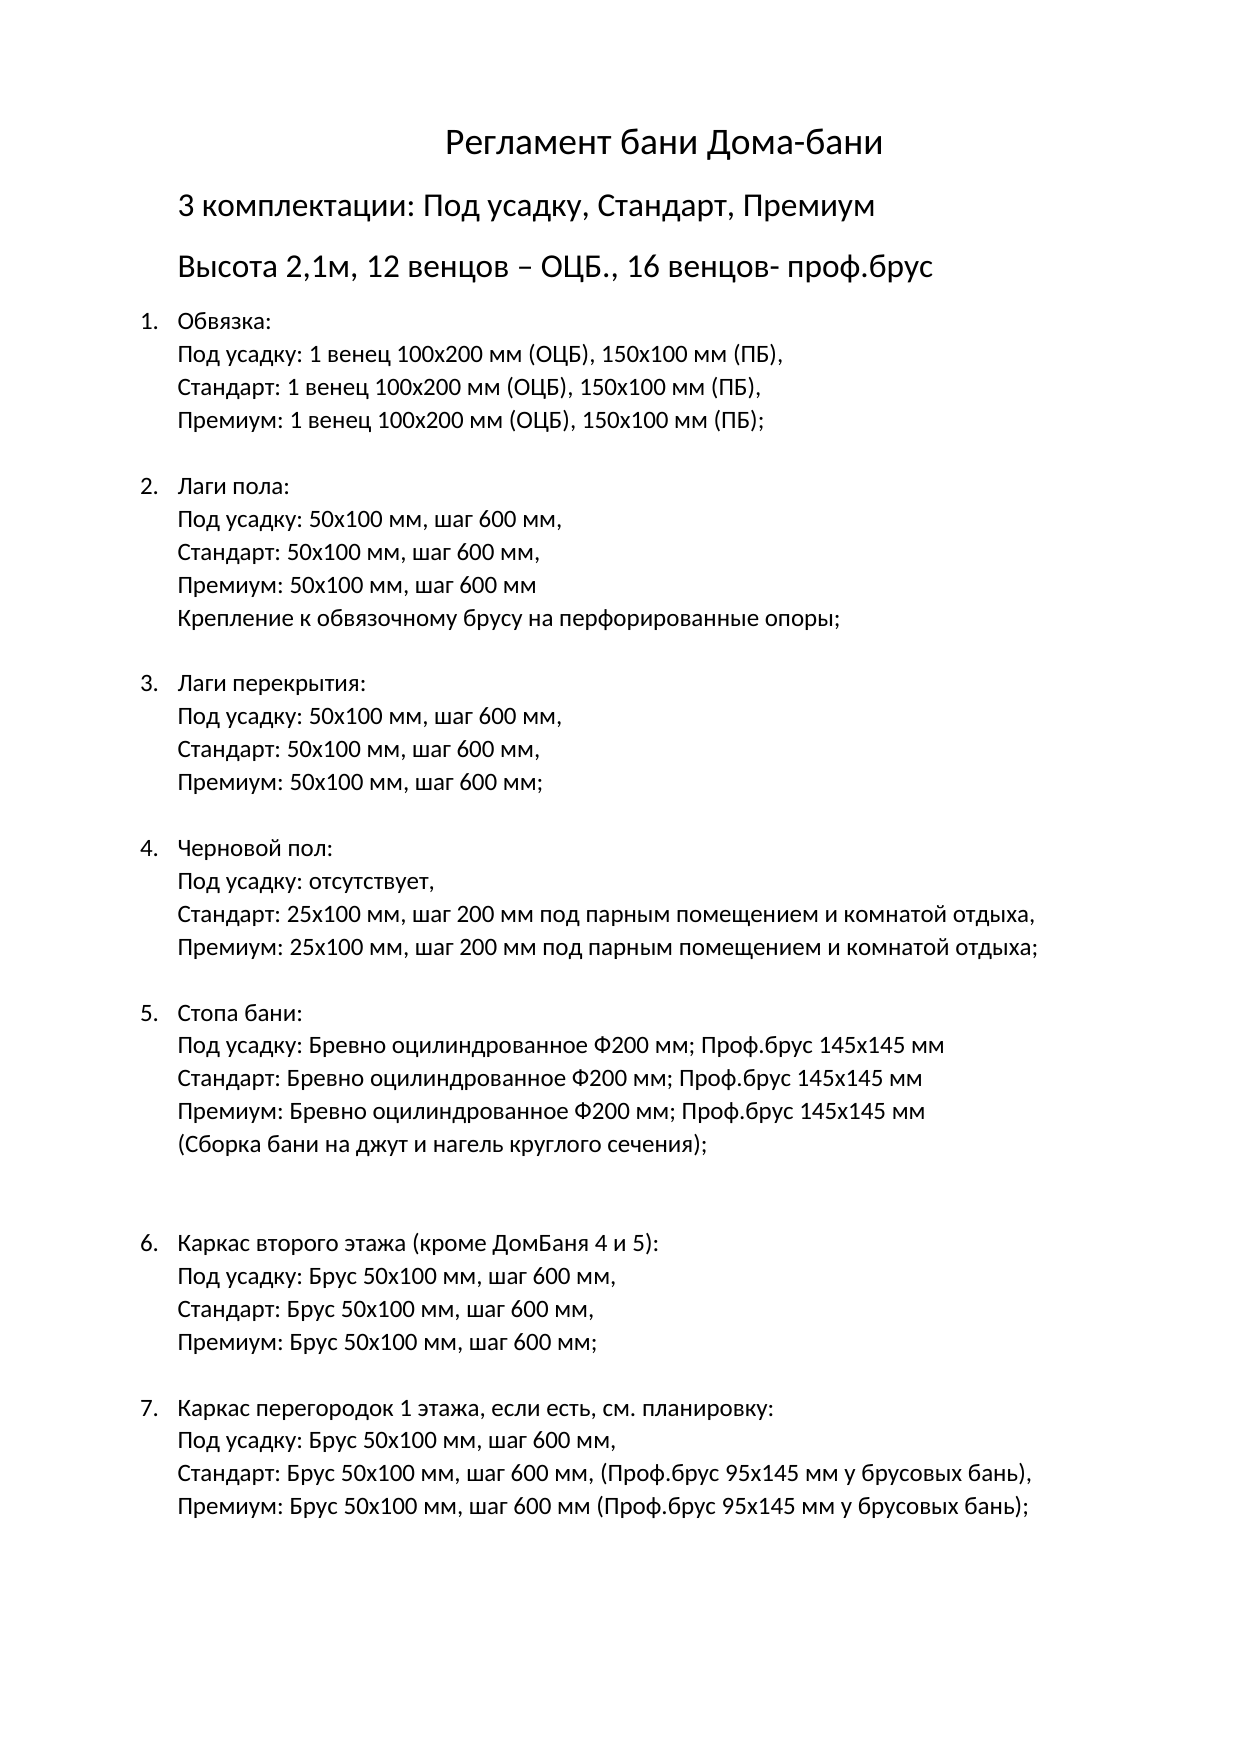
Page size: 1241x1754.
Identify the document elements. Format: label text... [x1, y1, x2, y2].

text Высота 2,1м, 12 венцов – ОЦБ., 16 венцов- проф.брус [177, 245, 1152, 286]
list Стандарт: 1 венец 100х200 мм (ОЦБ), 150х100 мм (ПБ), [177, 371, 1152, 402]
list Лаги перекрытия: [140, 668, 1152, 698]
list Премиум: 50х100 мм, шаг 600 мм [177, 569, 1152, 599]
list Премиум: 50х100 мм, шаг 600 мм; [177, 766, 1152, 797]
list Каркас перегородок 1 этажа, если есть, см. планировку: [140, 1392, 1152, 1422]
list Под усадку: Бревно оцилиндрованное Ф200 мм; Проф.брус 145х145 мм [177, 1030, 1152, 1060]
list Стандарт: 50х100 мм, шаг 600 мм, [177, 536, 1152, 566]
list Стандарт: 25х100 мм, шаг 200 мм под парным помещением и комнатой отдыха, [177, 898, 1152, 928]
list Под усадку: 50х100 мм, шаг 600 мм, [177, 701, 1152, 731]
list Стандарт: 50х100 мм, шаг 600 мм, [177, 733, 1152, 764]
list Стандарт: Бревно оцилиндрованное Ф200 мм; Проф.брус 145х145 мм [177, 1063, 1152, 1093]
list Крепление к обвязочному брусу на перфорированные опоры; [177, 602, 1152, 632]
list Премиум: 25х100 мм, шаг 200 мм под парным помещением и комнатой отдыха; [177, 931, 1152, 961]
list (Сборка бани на джут и нагель круглого сечения); [177, 1128, 1152, 1159]
list Стопа бани: [140, 997, 1152, 1027]
list Под усадку: Брус 50х100 мм, шаг 600 мм, [177, 1425, 1152, 1455]
list Каркас второго этажа (кроме ДомБаня 4 и 5): [140, 1227, 1152, 1258]
text Регламент бани Дома-бани [177, 118, 1152, 164]
list Черновой пол: [140, 832, 1152, 863]
list Премиум: Бревно оцилиндрованное Ф200 мм; Проф.брус 145х145 мм [177, 1096, 1152, 1126]
list Лаги пола: [140, 470, 1152, 501]
list Премиум: 1 венец 100х200 мм (ОЦБ), 150х100 мм (ПБ); [177, 404, 1152, 435]
list Стандарт: Брус 50х100 мм, шаг 600 мм, (Проф.брус 95х145 мм у брусовых бань), [177, 1458, 1152, 1488]
list Обвязка: [140, 306, 1152, 336]
list Премиум: Брус 50х100 мм, шаг 600 мм; [177, 1326, 1152, 1356]
list Премиум: Брус 50х100 мм, шаг 600 мм (Проф.брус 95х145 мм у брусовых бань); [177, 1491, 1152, 1521]
list Под усадку: отсутствует, [177, 865, 1152, 896]
list Стандарт: Брус 50х100 мм, шаг 600 мм, [177, 1293, 1152, 1323]
list Под усадку: 50х100 мм, шаг 600 мм, [177, 503, 1152, 533]
list Под усадку: Брус 50х100 мм, шаг 600 мм, [177, 1260, 1152, 1291]
list Под усадку: 1 венец 100х200 мм (ОЦБ), 150х100 мм (ПБ), [177, 338, 1152, 369]
text 3 комплектации: Под усадку, Стандарт, Премиум [177, 184, 1152, 225]
